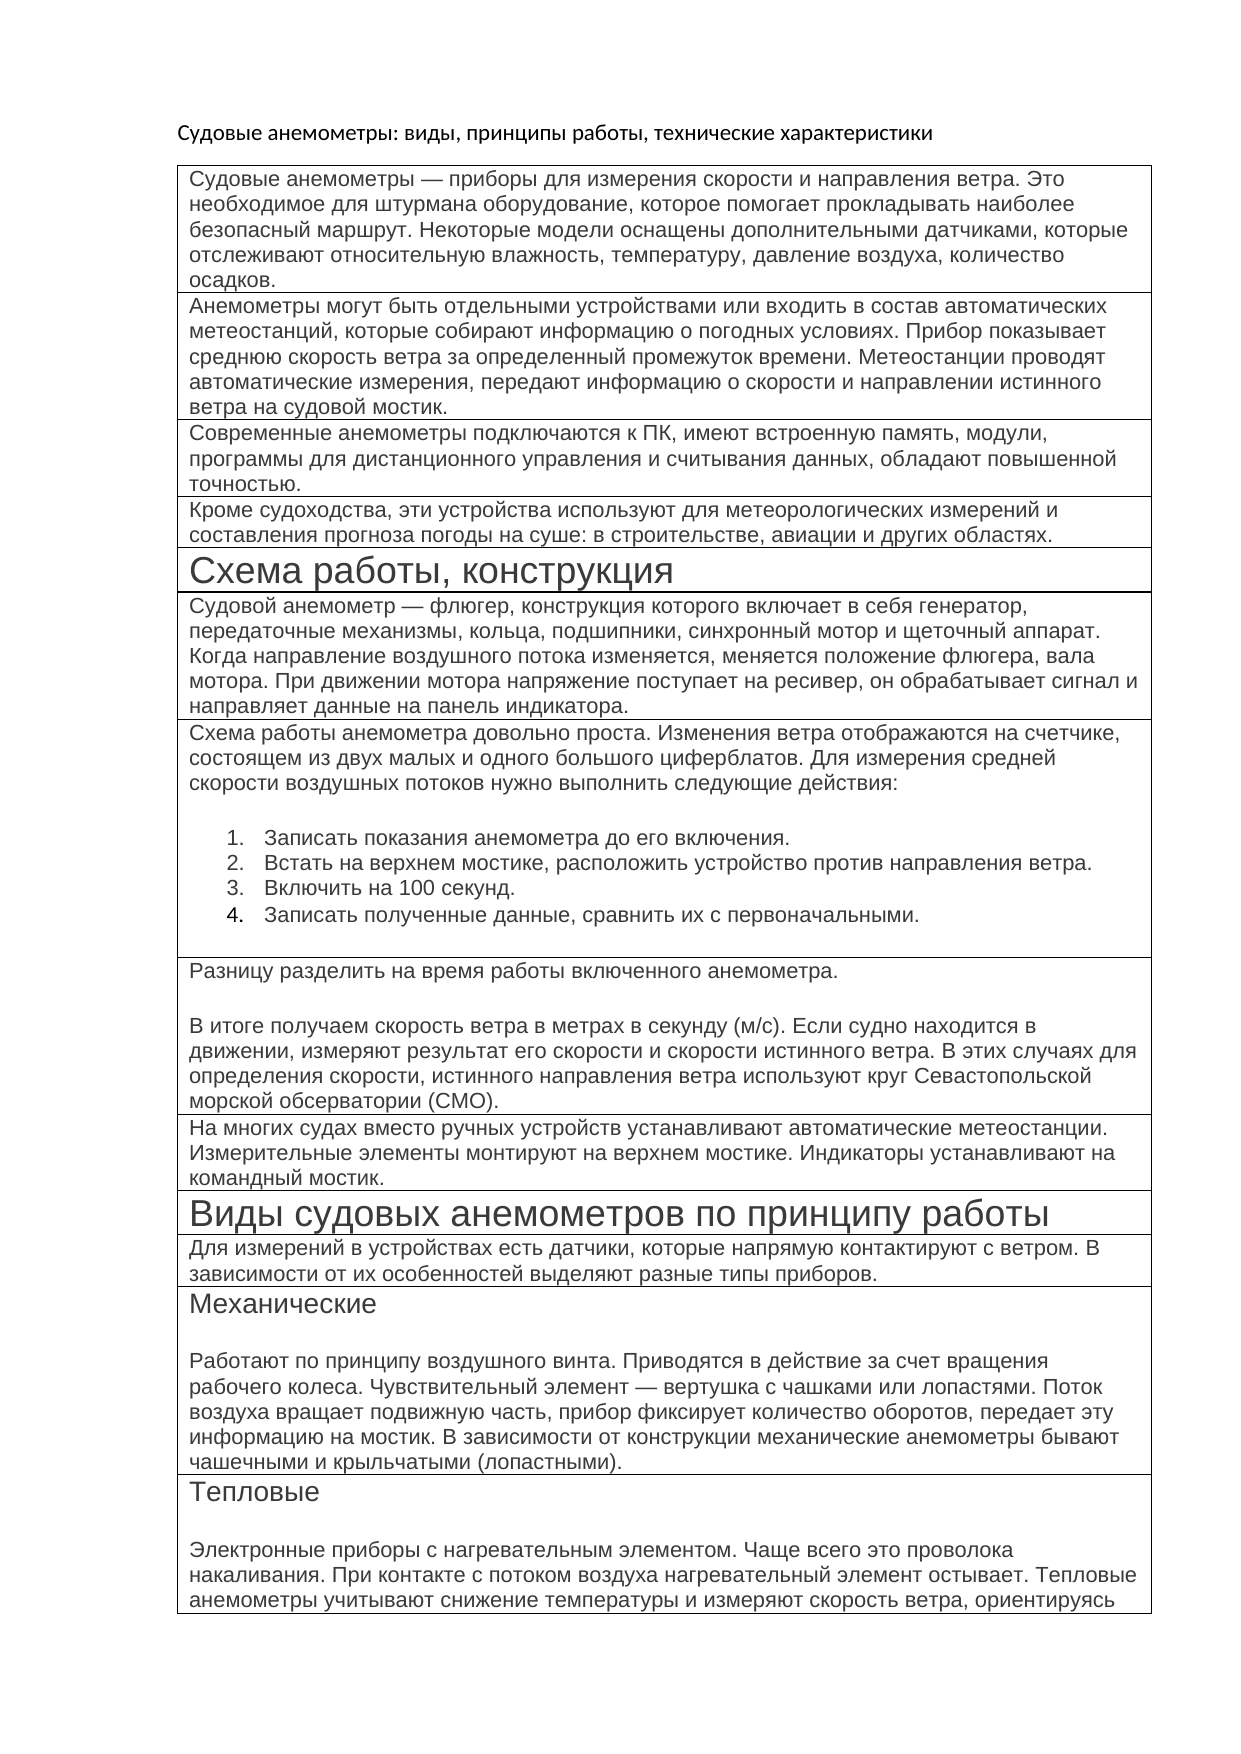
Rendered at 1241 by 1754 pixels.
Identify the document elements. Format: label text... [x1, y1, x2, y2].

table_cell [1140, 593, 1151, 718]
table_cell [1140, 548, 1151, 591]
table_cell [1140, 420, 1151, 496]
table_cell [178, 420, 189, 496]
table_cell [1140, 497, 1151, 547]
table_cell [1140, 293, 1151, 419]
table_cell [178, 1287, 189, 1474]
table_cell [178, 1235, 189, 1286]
table_cell Схема работы анемометра довольно проста. Изменения ветра отображаются на счетчике, состоящем из двух малых и одного большого циферблатов. Для измерения средней скорости воздушных потоков нужно выполнить следующие действия: Записать показания анемометра до его включения. Встать на верхнем мостике, расположить устройство против направления ветра. Включить на 100 секунд. Записать полученные данные, сравнить их с первоначальными. [178, 720, 1151, 957]
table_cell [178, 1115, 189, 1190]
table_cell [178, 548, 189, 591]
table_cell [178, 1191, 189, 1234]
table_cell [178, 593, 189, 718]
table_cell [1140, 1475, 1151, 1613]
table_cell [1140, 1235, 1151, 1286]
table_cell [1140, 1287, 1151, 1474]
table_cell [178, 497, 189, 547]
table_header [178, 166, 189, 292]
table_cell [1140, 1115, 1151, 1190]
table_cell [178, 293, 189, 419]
text Судовые анемометры: виды, принципы работы, технические характеристики [177, 118, 1152, 146]
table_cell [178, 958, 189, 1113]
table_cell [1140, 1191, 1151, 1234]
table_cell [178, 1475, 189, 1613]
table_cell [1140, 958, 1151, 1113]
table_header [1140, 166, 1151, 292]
